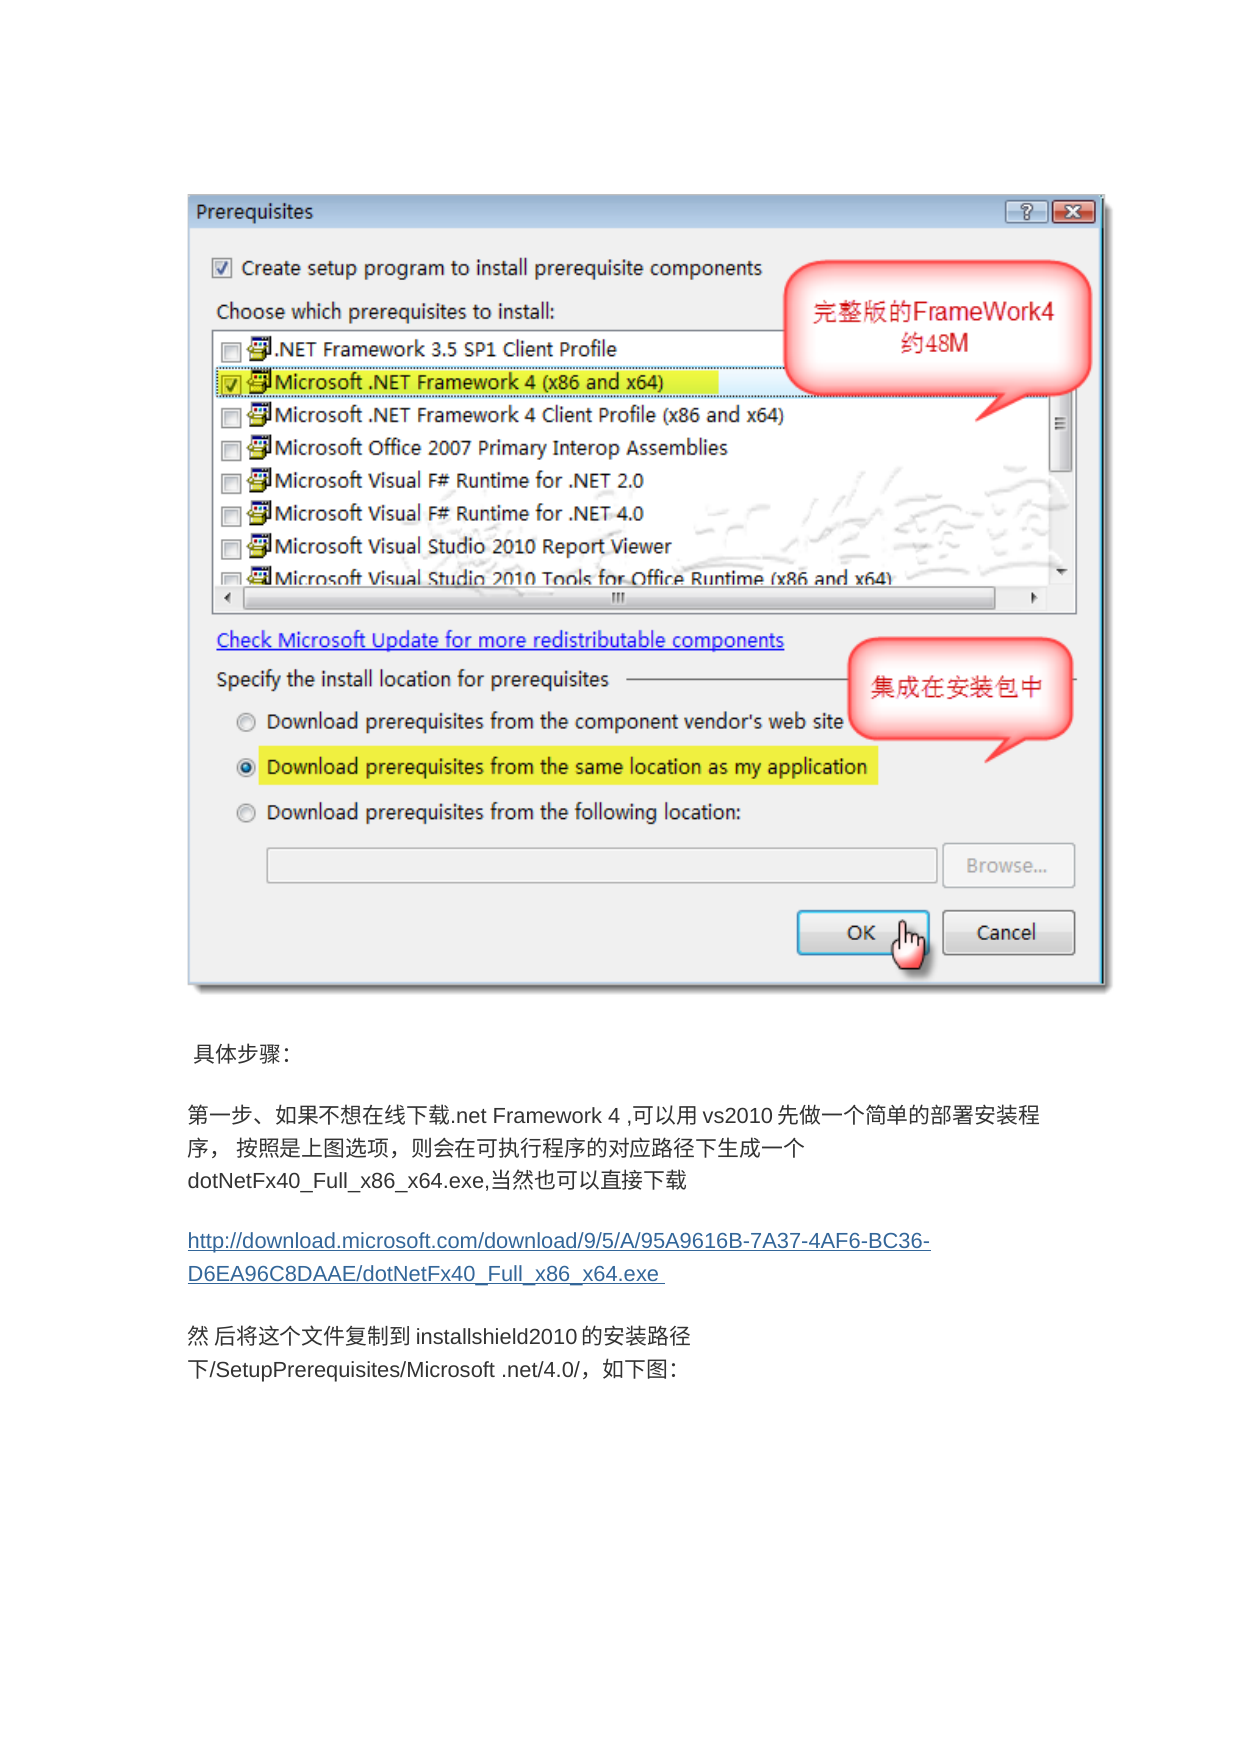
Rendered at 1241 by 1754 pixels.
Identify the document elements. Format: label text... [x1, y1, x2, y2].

text 第一步、如果不想在线下载.net Framework 4 ,可以用vs2010先做一个简单的部署安装程序， 按照是上图选项，则会在可执行程序的对应路径下生成一个dotNetFx40_Full_x86_x64.exe,当然也可以直接下载 [187, 1098, 1053, 1195]
text 然 后将这个文件复制到installshield2010的安装路径下/SetupPrerequisites/Microsoft .net/4.0/，如下图： [187, 1319, 1053, 1384]
picture [187, 194, 1121, 1001]
text http://download.microsoft.com/download/9/5/A/95A9616B-7A37-4AF6-BC36-D6EA96C8DAAE/dotNetFx40_Full_x86_x64.exe [187, 1224, 1053, 1289]
text 具体步骤： [187, 1036, 1053, 1069]
